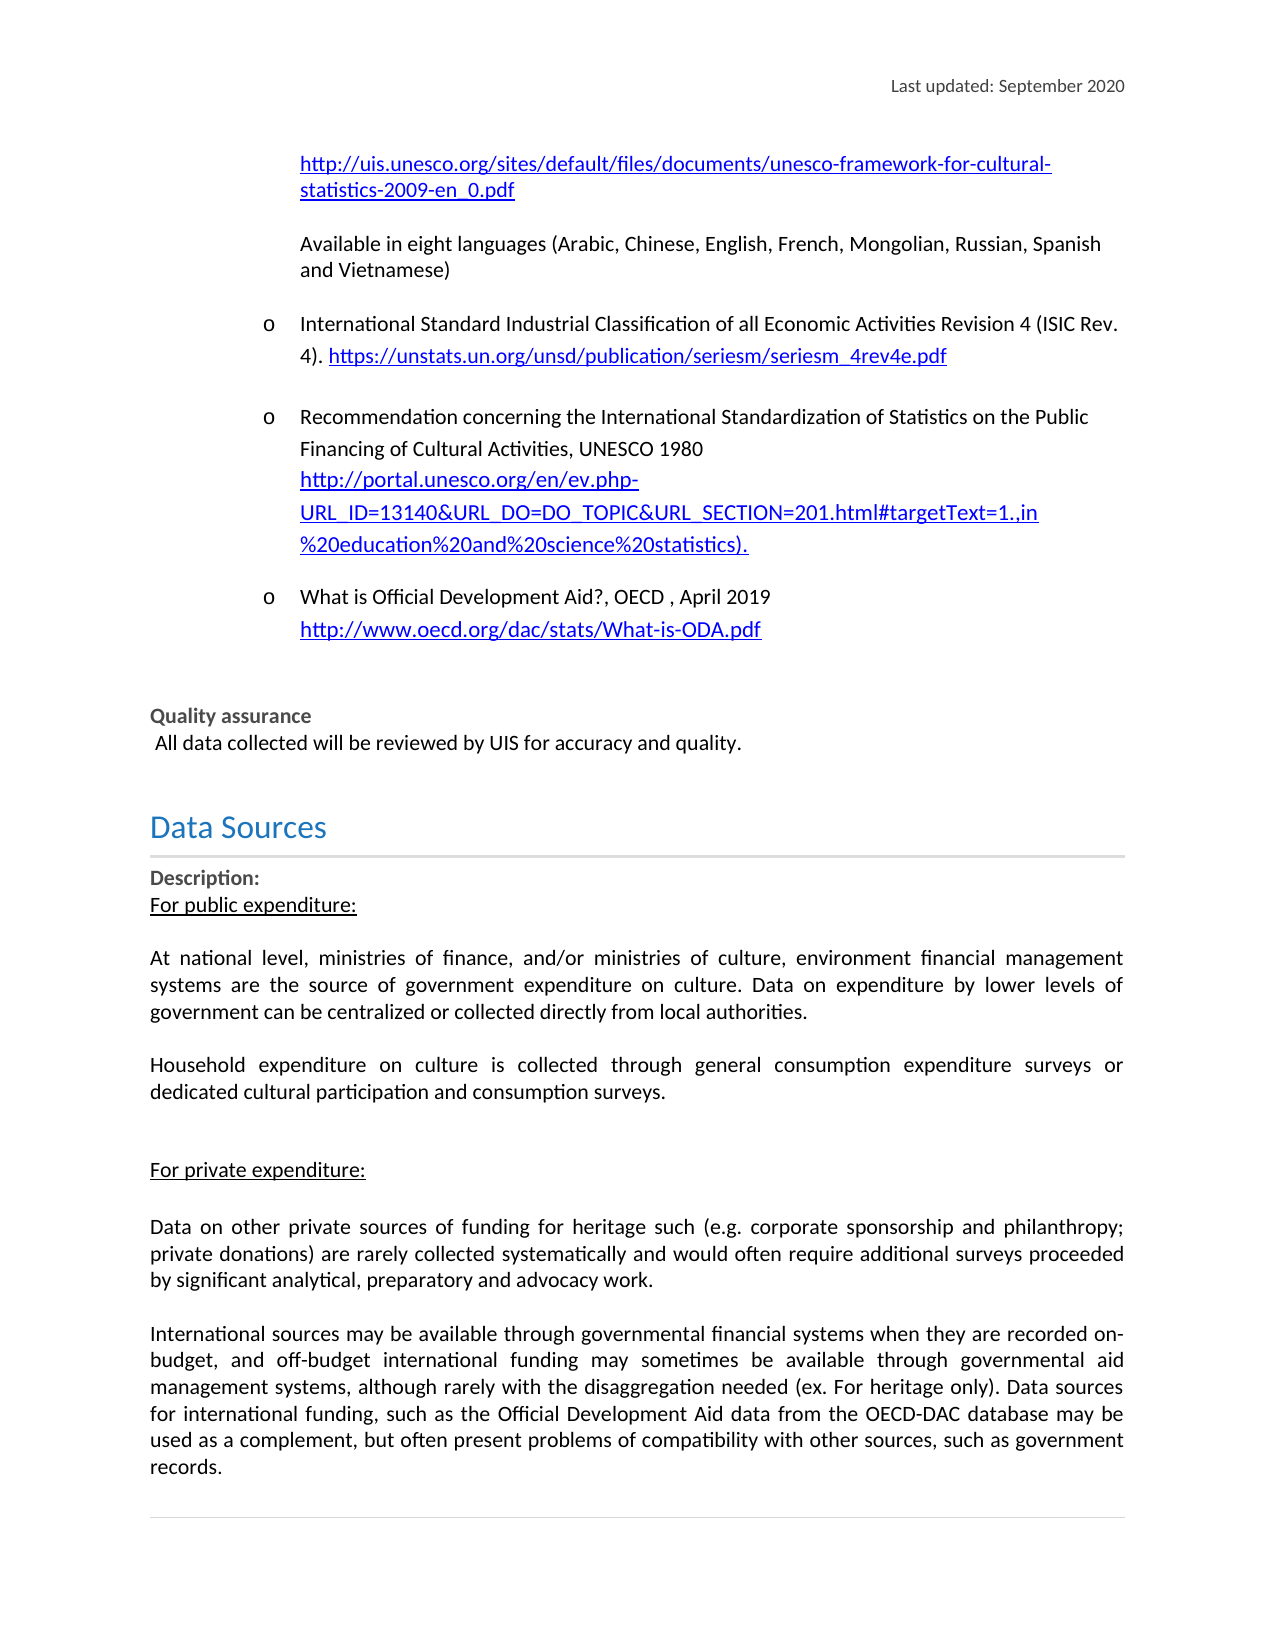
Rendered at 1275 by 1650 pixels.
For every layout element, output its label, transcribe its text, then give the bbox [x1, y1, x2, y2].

text http://uis.unesco.org/sites/default/files/documents/unesco-framework-for-cultural-statistics-2009-en_0.pdf [150, 150, 1125, 203]
text At national level, ministries of finance, and/or ministries of culture, environment financial management systems are the source of government expenditure on culture. Data on expenditure by lower levels of government can be centralized or collected directly from local authorities. [150, 944, 1125, 1024]
text Available in eight languages (Arabic, Chinese, English, French, Mongolian, Russian, Spanish and Vietnamese) [300, 230, 1125, 283]
list What is Official Development Aid?, OECD , April 2019 [262, 583, 1125, 611]
text Description: [150, 864, 1125, 891]
list http://portal.unesco.org/en/ev.php-URL_ID=13140&URL_DO=DO_TOPIC&URL_SECTION=201.html#targetText=1.,in%20education%20and%20science%20statistics). [300, 465, 1125, 558]
text Data Sources [150, 806, 1125, 855]
text Data on other private sources of funding for heritage such (e.g. corporate sponsorship and philanthropy; private donations) are rarely collected systematically and would often require additional surveys proceeded by significant analytical, preparatory and advocacy work. [150, 1213, 1125, 1293]
list Recommendation concerning the International Standardization of Statistics on the Public Financing of Cultural Activities, UNESCO 1980 [262, 403, 1125, 461]
text All data collected will be reviewed by UIS for accuracy and quality. [150, 729, 1125, 756]
text http://www.oecd.org/dac/stats/What-is-ODA.pdf [150, 615, 1125, 643]
text International sources may be available through governmental financial systems when they are recorded on-budget, and off-budget international funding may sometimes be available through governmental aid management systems, although rarely with the disaggregation needed (ex. For heritage only). Data sources for international funding, such as the Official Development Aid data from the OECD-DAC database may be used as a complement, but often present problems of compatibility with other sources, such as government records. [150, 1320, 1125, 1480]
text For public expenditure: [150, 891, 1125, 918]
text Quality assurance [150, 702, 1125, 729]
text Household expenditure on culture is collected through general consumption expenditure surveys or dedicated cultural participation and consumption surveys. [150, 1051, 1125, 1104]
list International Standard Industrial Classification of all Economic Activities Revision 4 (ISIC Rev. 4). https://unstats.un.org/unsd/publication/seriesm/seriesm_4rev4e.pdf [262, 310, 1125, 368]
text For private expenditure: [150, 1156, 1125, 1183]
